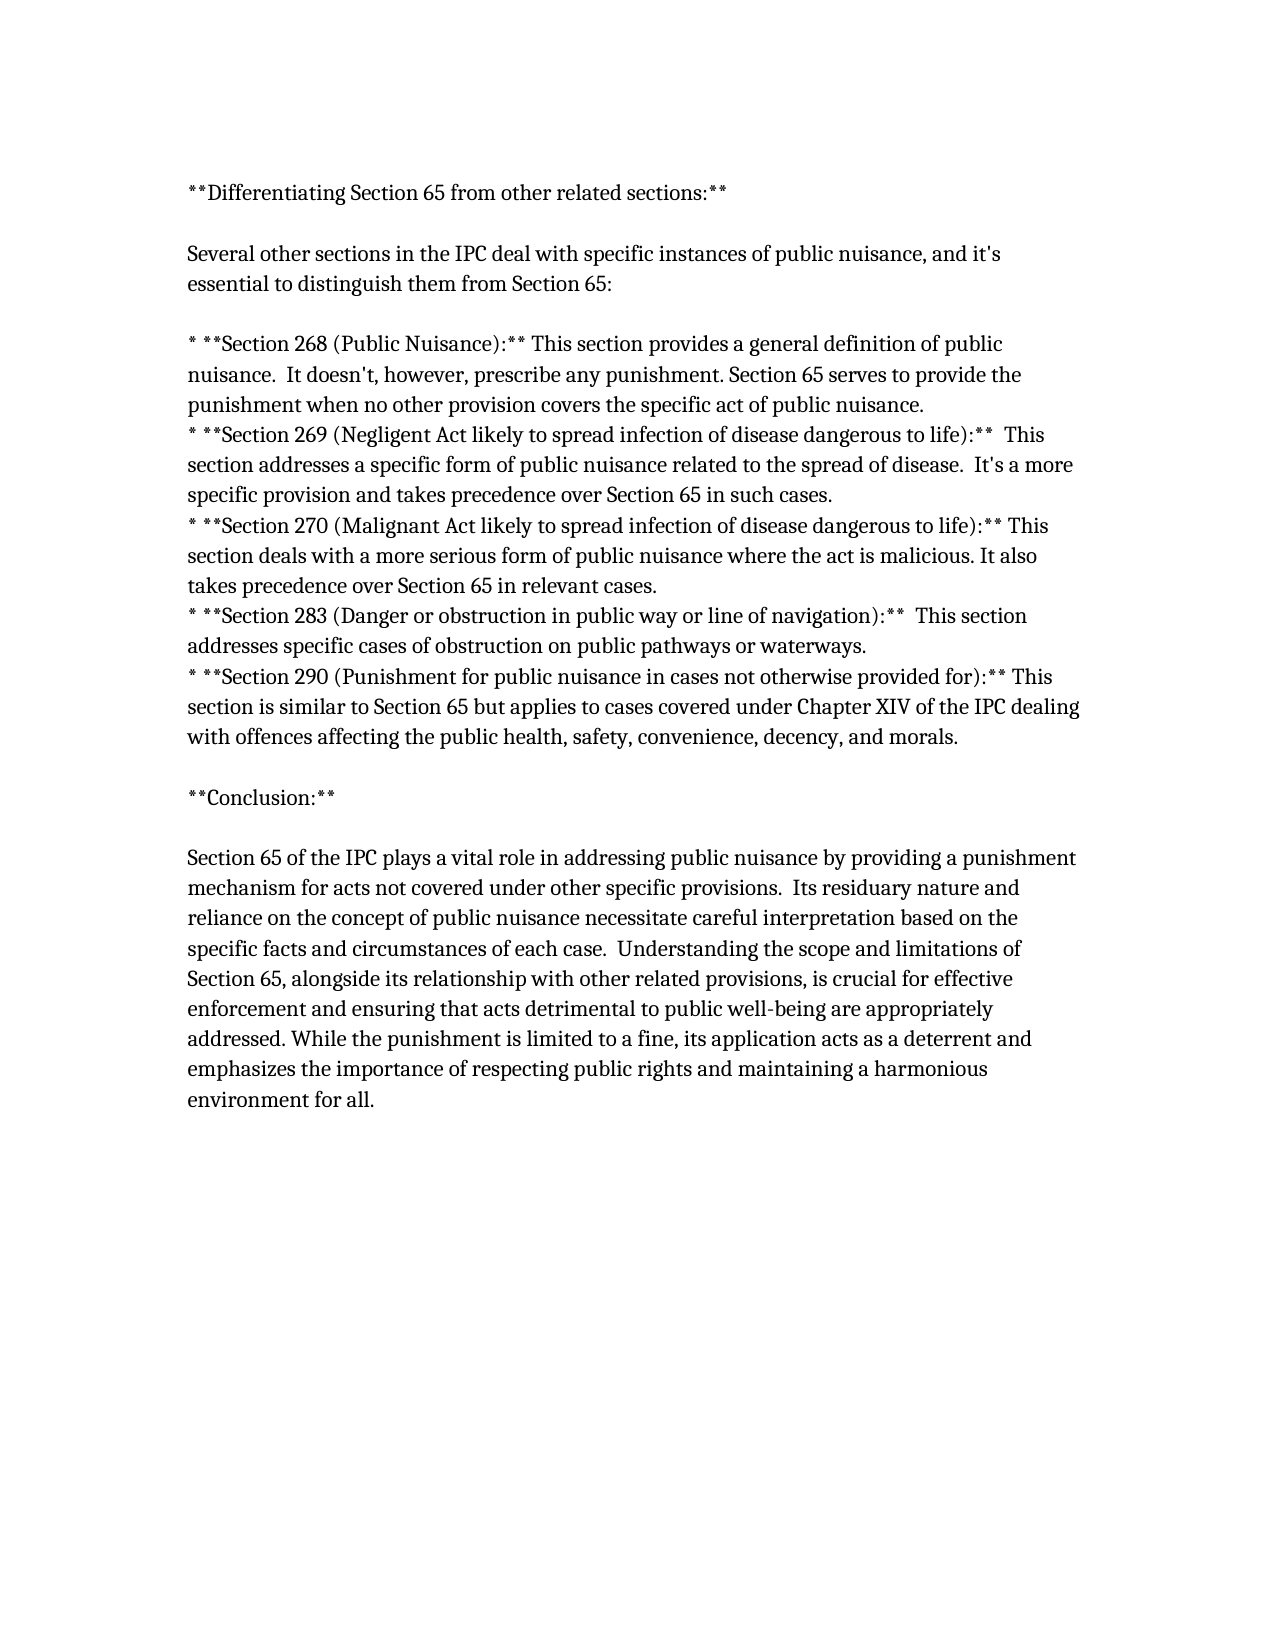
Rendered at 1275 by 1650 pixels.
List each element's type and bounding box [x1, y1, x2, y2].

text [187, 150, 1087, 1143]
